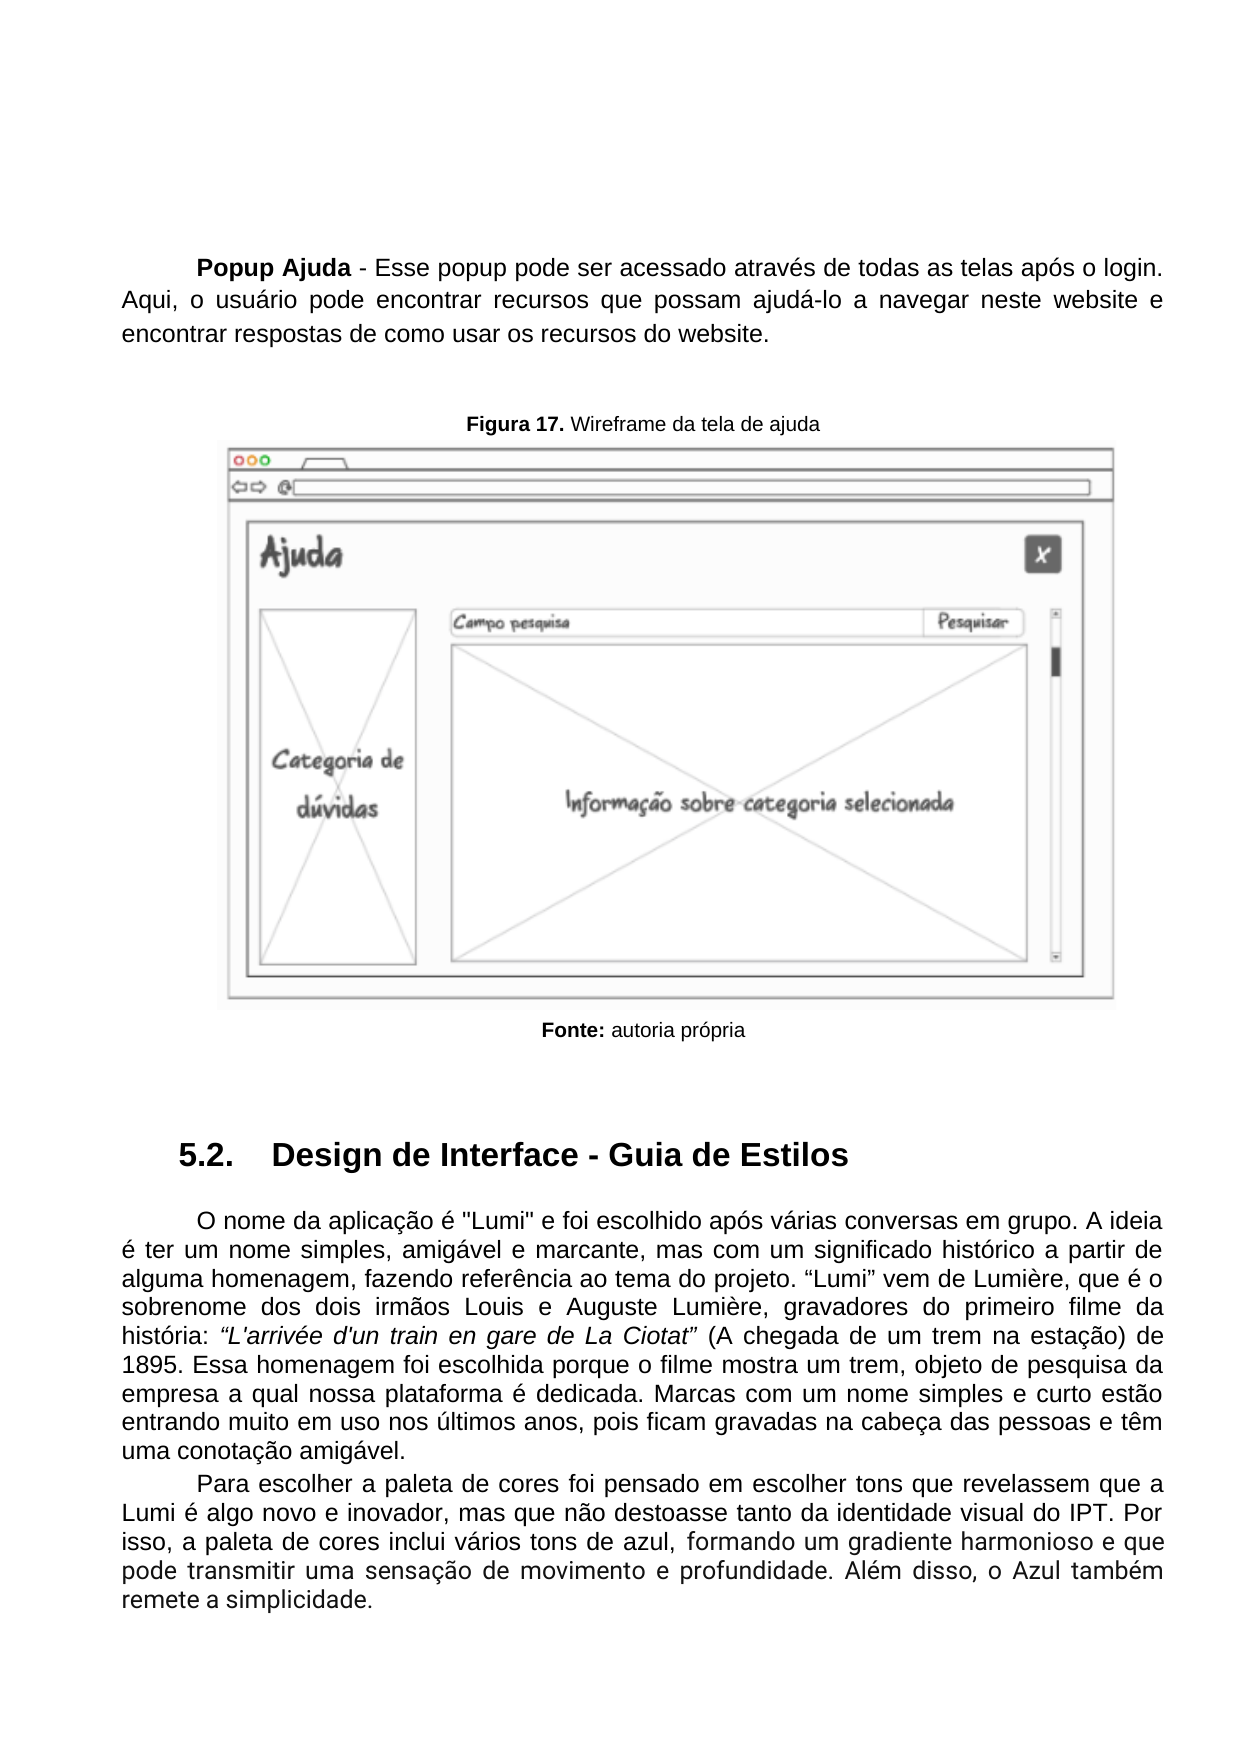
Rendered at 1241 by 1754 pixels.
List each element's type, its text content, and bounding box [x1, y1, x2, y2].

text Popup Ajuda - Esse popup pode ser acessado através de todas as telas após o login. Aqui, o usuário pode encontrar recursos que possam ajudá-lo a navegar neste website e encontrar respostas de como usar os recursos do website. [121, 252, 1165, 347]
text Figura 17. Wireframe da tela de ajuda [121, 412, 1165, 436]
text Para escolher a paleta de cores foi pensado em escolher tons que revelassem que a Lumi é algo novo e inovador, mas que não destoasse tanto da identidade visual do IPT. Por isso, a paleta de cores inclui vários tons de azul, formando um gradiente harmonioso e que pode transmitir uma sensação de movimento e profundidade. Além disso, o Azul também remete a simplicidade. [121, 1469, 1165, 1614]
text Fonte: autoria própria [121, 1018, 1165, 1042]
subtitle Design de Interface - Guia de Estilos [234, 1135, 1165, 1173]
text O nome da aplicação é "Lumi" e foi escolhido após várias conversas em grupo. A ideia é ter um nome simples, amigável e marcante, mas com um significado histórico a partir de alguma homenagem, fazendo referência ao tema do projeto. “Lumi” vem de Lumière, que é o sobrenome dos dois irmãos Louis e Auguste Lumière, gravadores do primeiro filme da história: “L'arrivée d'un train en gare de La Ciotat” (A chegada de um trem na estação) de 1895. Essa homenagem foi escolhida porque o filme mostra um trem, objeto de pesquisa da empresa a qual nossa plataforma é dedicada. Marcas com um nome simples e curto estão entrando muito em uso nos últimos anos, pois ficam gravadas na cabeça das pessoas e têm uma conotação amigável. [121, 1206, 1165, 1465]
picture [217, 440, 1117, 1010]
